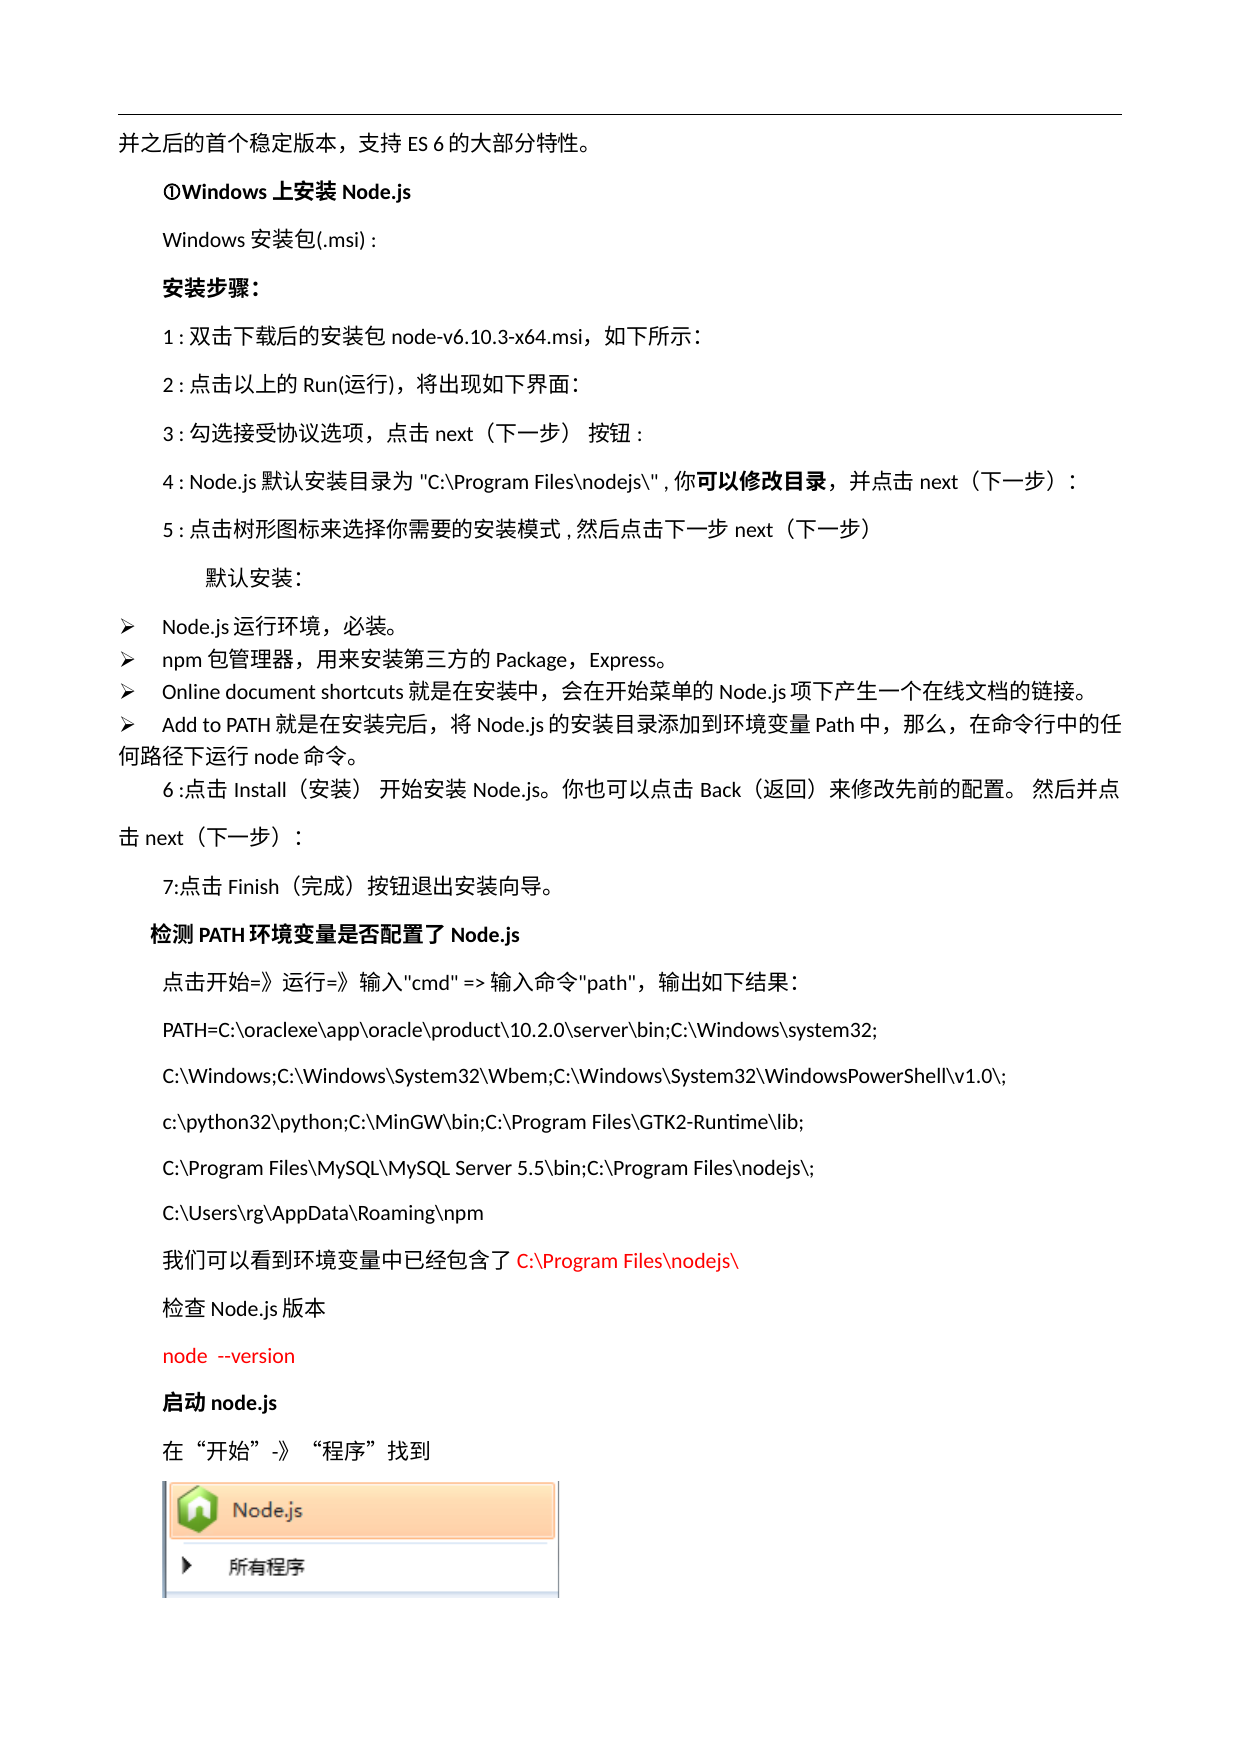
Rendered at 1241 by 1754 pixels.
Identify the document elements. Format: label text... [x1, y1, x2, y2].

text 在“开始”-》“程序”找到 [118, 1433, 1122, 1466]
text PATH=C:\oraclexe\app\oracle\product\10.2.0\server\bin;C:\Windows\system32; [118, 1013, 1122, 1046]
text 6 :点击 Install（安装） 开始安装Node.js。你也可以点击 Back（返回）来修改先前的配置。 然后并点击 next（下一步）： [118, 771, 1122, 852]
text C:\Users\rg\AppData\Roaming\npm [118, 1197, 1122, 1229]
list npm包管理器，用来安装第三方的Package，Express。 [118, 641, 1122, 674]
text Windows 上安装Node.js [118, 174, 1122, 206]
text 我们可以看到环境变量中已经包含了C:\Program Files\nodejs\ [118, 1242, 1122, 1275]
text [118, 125, 1122, 158]
text c:\python32\python;C:\MinGW\bin;C:\Program Files\GTK2-Runtime\lib; [118, 1105, 1122, 1137]
text 7:点击 Finish（完成）按钮退出安装向导。 [118, 868, 1122, 901]
text 3 : 勾选接受协议选项，点击 next（下一步） 按钮 : [118, 415, 1122, 448]
list Online document shortcuts就是在安装中，会在开始菜单的Node.js项下产生一个在线文档的链接。 [118, 674, 1122, 706]
text 2 : 点击以上的Run(运行)，将出现如下界面： [118, 367, 1122, 399]
text 安装步骤： [118, 270, 1122, 303]
text 1 : 双击下载后的安装包 node-v6.10.3-x64.msi，如下所示： [118, 319, 1122, 351]
text 5 : 点击树形图标来选择你需要的安装模式 , 然后点击下一步 next（下一步） [118, 512, 1122, 544]
text 默认安装： [118, 560, 1122, 593]
text Windows 安装包(.msi) : [118, 222, 1122, 254]
list Add to PATH就是在安装完后，将Node.js的安装目录添加到环境变量Path中，那么，在命令行中的任何路径下运行node命令。 [118, 706, 1122, 771]
text 检查Node.js版本 [118, 1291, 1122, 1323]
text 点击开始=》运行=》输入"cmd" => 输入命令"path"，输出如下结果： [118, 965, 1122, 997]
text C:\Program Files\MySQL\MySQL Server 5.5\bin;C:\Program Files\nodejs\; [118, 1151, 1122, 1183]
text 检测PATH环境变量是否配置了Node.js [118, 917, 1122, 949]
list Node.js运行环境，必装。 [118, 609, 1122, 641]
text 启动node.js [118, 1385, 1122, 1417]
text node --version [118, 1339, 1122, 1372]
picture [162, 1481, 560, 1598]
text C:\Windows;C:\Windows\System32\Wbem;C:\Windows\System32\WindowsPowerShell\v1.0\; [118, 1059, 1122, 1092]
text 4 : Node.js默认安装目录为 "C:\Program Files\nodejs\" , 你可以修改目录，并点击 next（下一步）： [118, 464, 1122, 496]
